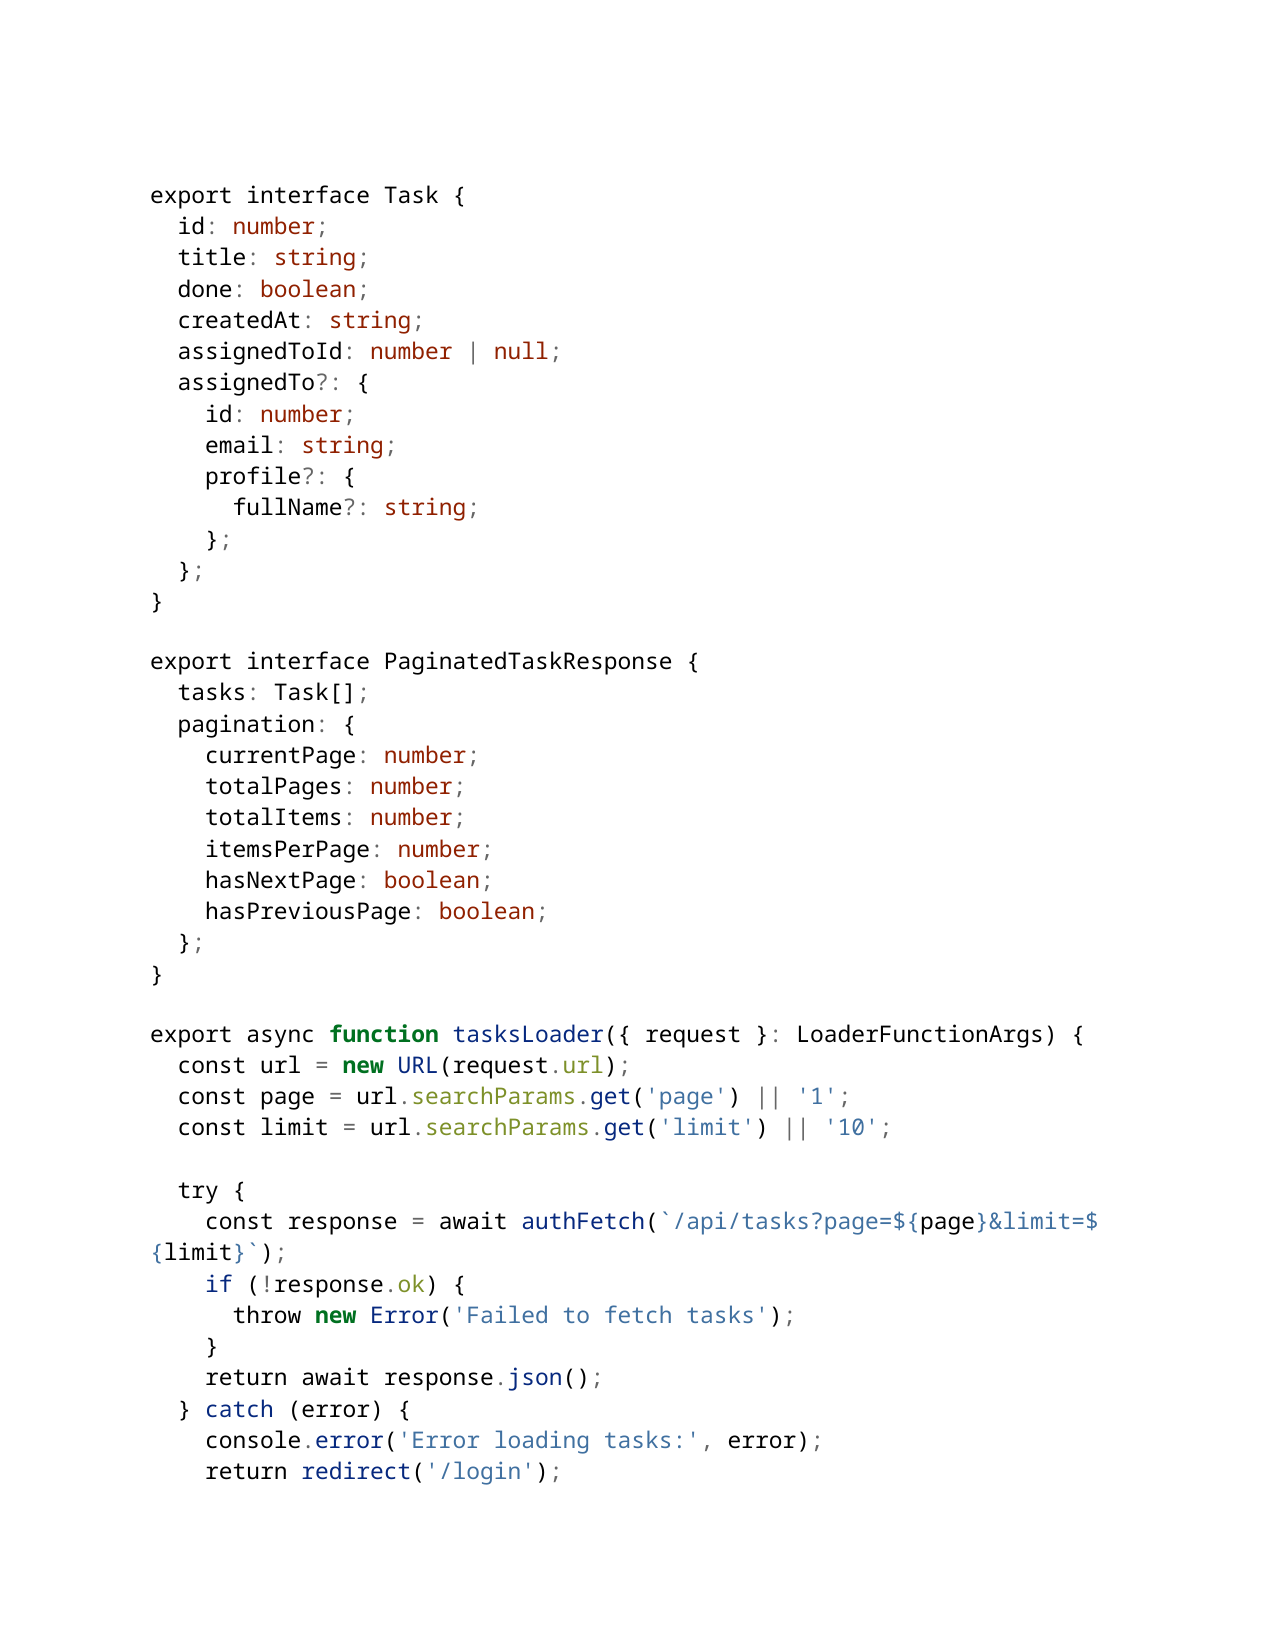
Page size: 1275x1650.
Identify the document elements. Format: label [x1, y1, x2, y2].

text [150, 150, 1125, 1486]
